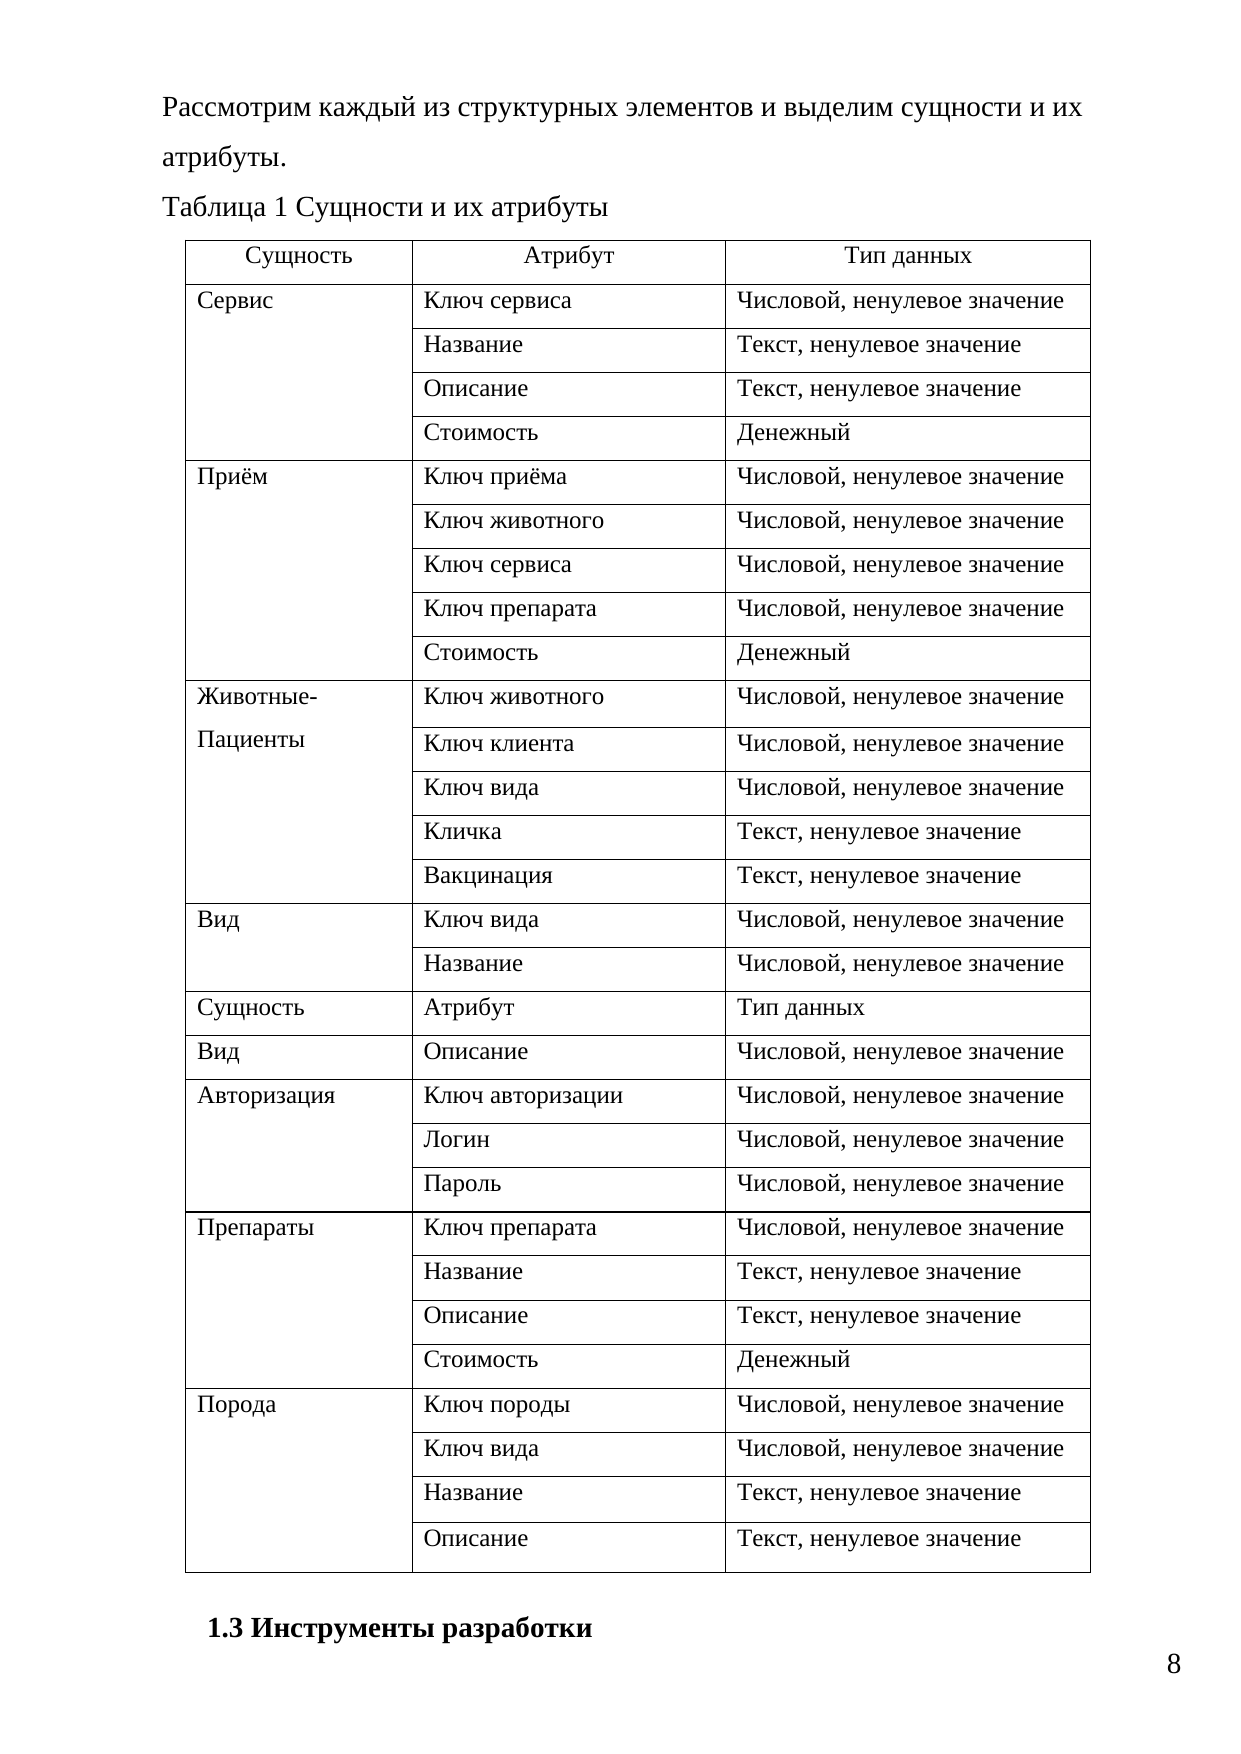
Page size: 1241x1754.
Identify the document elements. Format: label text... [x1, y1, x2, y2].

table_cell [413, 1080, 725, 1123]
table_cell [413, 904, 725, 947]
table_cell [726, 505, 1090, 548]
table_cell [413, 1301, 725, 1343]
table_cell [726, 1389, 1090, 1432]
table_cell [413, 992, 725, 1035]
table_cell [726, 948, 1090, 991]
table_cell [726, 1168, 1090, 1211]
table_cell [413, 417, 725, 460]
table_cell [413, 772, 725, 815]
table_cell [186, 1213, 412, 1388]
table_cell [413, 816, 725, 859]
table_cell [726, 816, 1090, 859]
list Таблица 1 Сущности и их атрибуты [162, 189, 1181, 223]
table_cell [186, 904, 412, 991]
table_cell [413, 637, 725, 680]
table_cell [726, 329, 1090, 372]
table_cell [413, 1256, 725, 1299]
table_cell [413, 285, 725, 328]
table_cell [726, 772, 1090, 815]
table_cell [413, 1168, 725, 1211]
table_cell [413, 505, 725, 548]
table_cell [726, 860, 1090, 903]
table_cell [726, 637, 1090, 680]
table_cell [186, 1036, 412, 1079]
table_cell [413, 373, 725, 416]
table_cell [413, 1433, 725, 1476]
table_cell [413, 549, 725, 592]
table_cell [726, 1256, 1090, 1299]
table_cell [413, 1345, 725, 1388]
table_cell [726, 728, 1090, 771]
list Рассмотрим каждый из структурных элементов и выделим сущности и их атрибуты. [162, 89, 1181, 172]
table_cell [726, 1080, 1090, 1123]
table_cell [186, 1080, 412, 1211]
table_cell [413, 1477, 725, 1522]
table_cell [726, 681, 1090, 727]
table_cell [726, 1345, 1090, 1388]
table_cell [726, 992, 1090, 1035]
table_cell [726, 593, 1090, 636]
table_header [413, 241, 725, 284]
list Инструменты разработки [207, 1611, 1181, 1644]
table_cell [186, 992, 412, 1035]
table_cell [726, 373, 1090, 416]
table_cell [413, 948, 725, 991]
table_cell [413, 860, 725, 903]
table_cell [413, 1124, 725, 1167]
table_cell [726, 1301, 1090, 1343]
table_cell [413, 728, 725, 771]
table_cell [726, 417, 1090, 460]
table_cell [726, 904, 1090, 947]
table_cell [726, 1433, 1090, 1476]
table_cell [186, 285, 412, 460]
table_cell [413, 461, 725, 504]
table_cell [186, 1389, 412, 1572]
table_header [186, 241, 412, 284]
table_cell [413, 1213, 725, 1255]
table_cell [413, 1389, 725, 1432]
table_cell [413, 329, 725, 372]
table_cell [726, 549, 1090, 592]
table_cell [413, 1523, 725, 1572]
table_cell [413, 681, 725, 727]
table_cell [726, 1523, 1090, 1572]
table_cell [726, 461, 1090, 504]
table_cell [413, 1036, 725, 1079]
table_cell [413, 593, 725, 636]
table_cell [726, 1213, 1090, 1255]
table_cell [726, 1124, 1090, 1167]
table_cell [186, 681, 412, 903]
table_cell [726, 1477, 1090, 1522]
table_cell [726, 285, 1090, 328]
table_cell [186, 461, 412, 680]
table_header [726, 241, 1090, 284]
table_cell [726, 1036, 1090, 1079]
